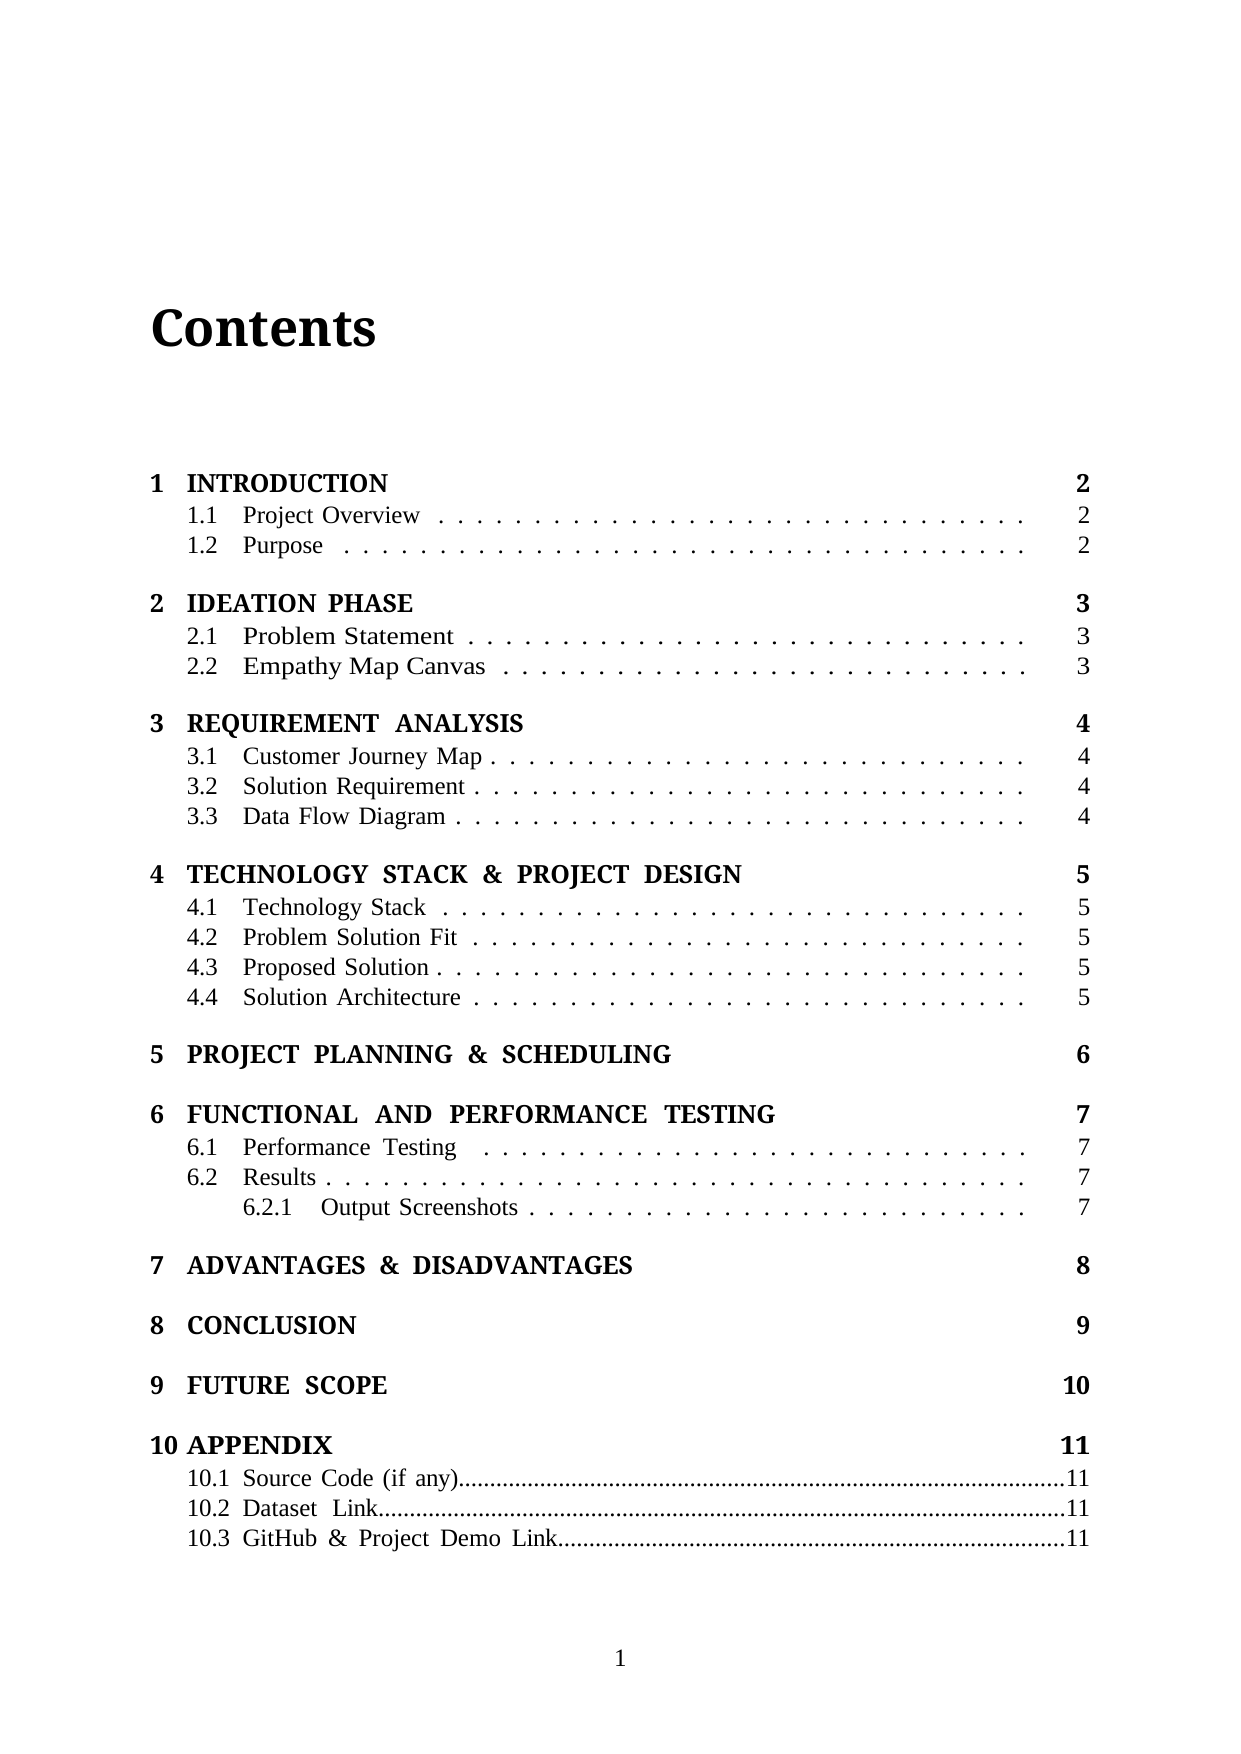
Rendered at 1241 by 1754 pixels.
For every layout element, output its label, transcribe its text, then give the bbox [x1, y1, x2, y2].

text Contents [150, 292, 1093, 362]
